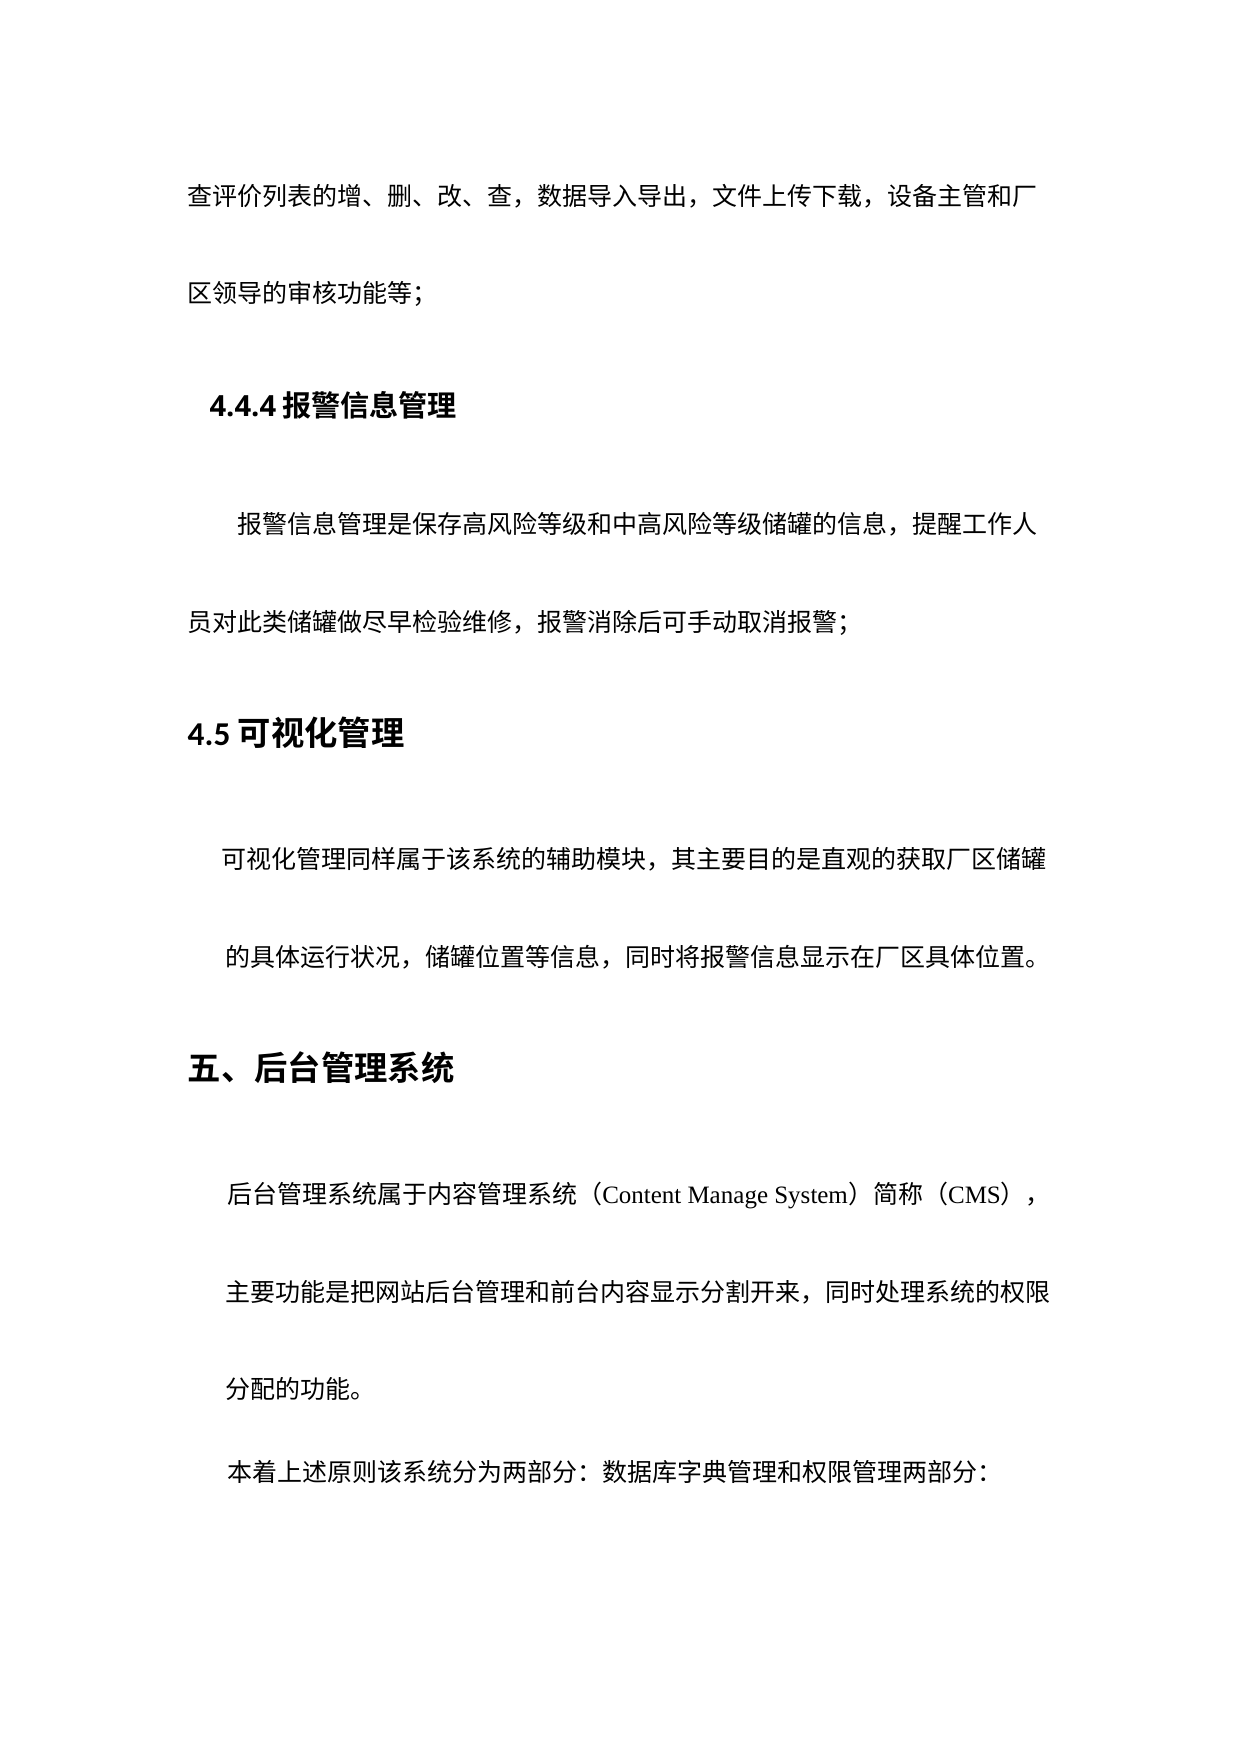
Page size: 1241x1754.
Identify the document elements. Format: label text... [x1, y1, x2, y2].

subtitle 4.5 可视化管理 [187, 698, 1053, 763]
text 可视化管理同样属于该系统的辅助模块，其主要目的是直观的获取厂区储罐的具体运行状况，储罐位置等信息，同时将报警信息显示在厂区具体位置。 [187, 826, 1053, 988]
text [187, 162, 1053, 324]
text 本着上述原则该系统分为两部分：数据库字典管理和权限管理两部分： [187, 1438, 1053, 1503]
text 后台管理系统属于内容管理系统（Content Manage System）简称（CMS），主要功能是把网站后台管理和前台内容显示分割开来，同时处理系统的权限分配的功能。 [187, 1160, 1053, 1420]
text 报警信息管理是保存高风险等级和中高风险等级储罐的信息，提醒工作人员对此类储罐做尽早检验维修，报警消除后可手动取消报警； [187, 491, 1053, 653]
subtitle 4.4.4报警信息管理 [209, 372, 1031, 437]
subtitle 五、后台管理系统 [187, 1033, 1053, 1098]
